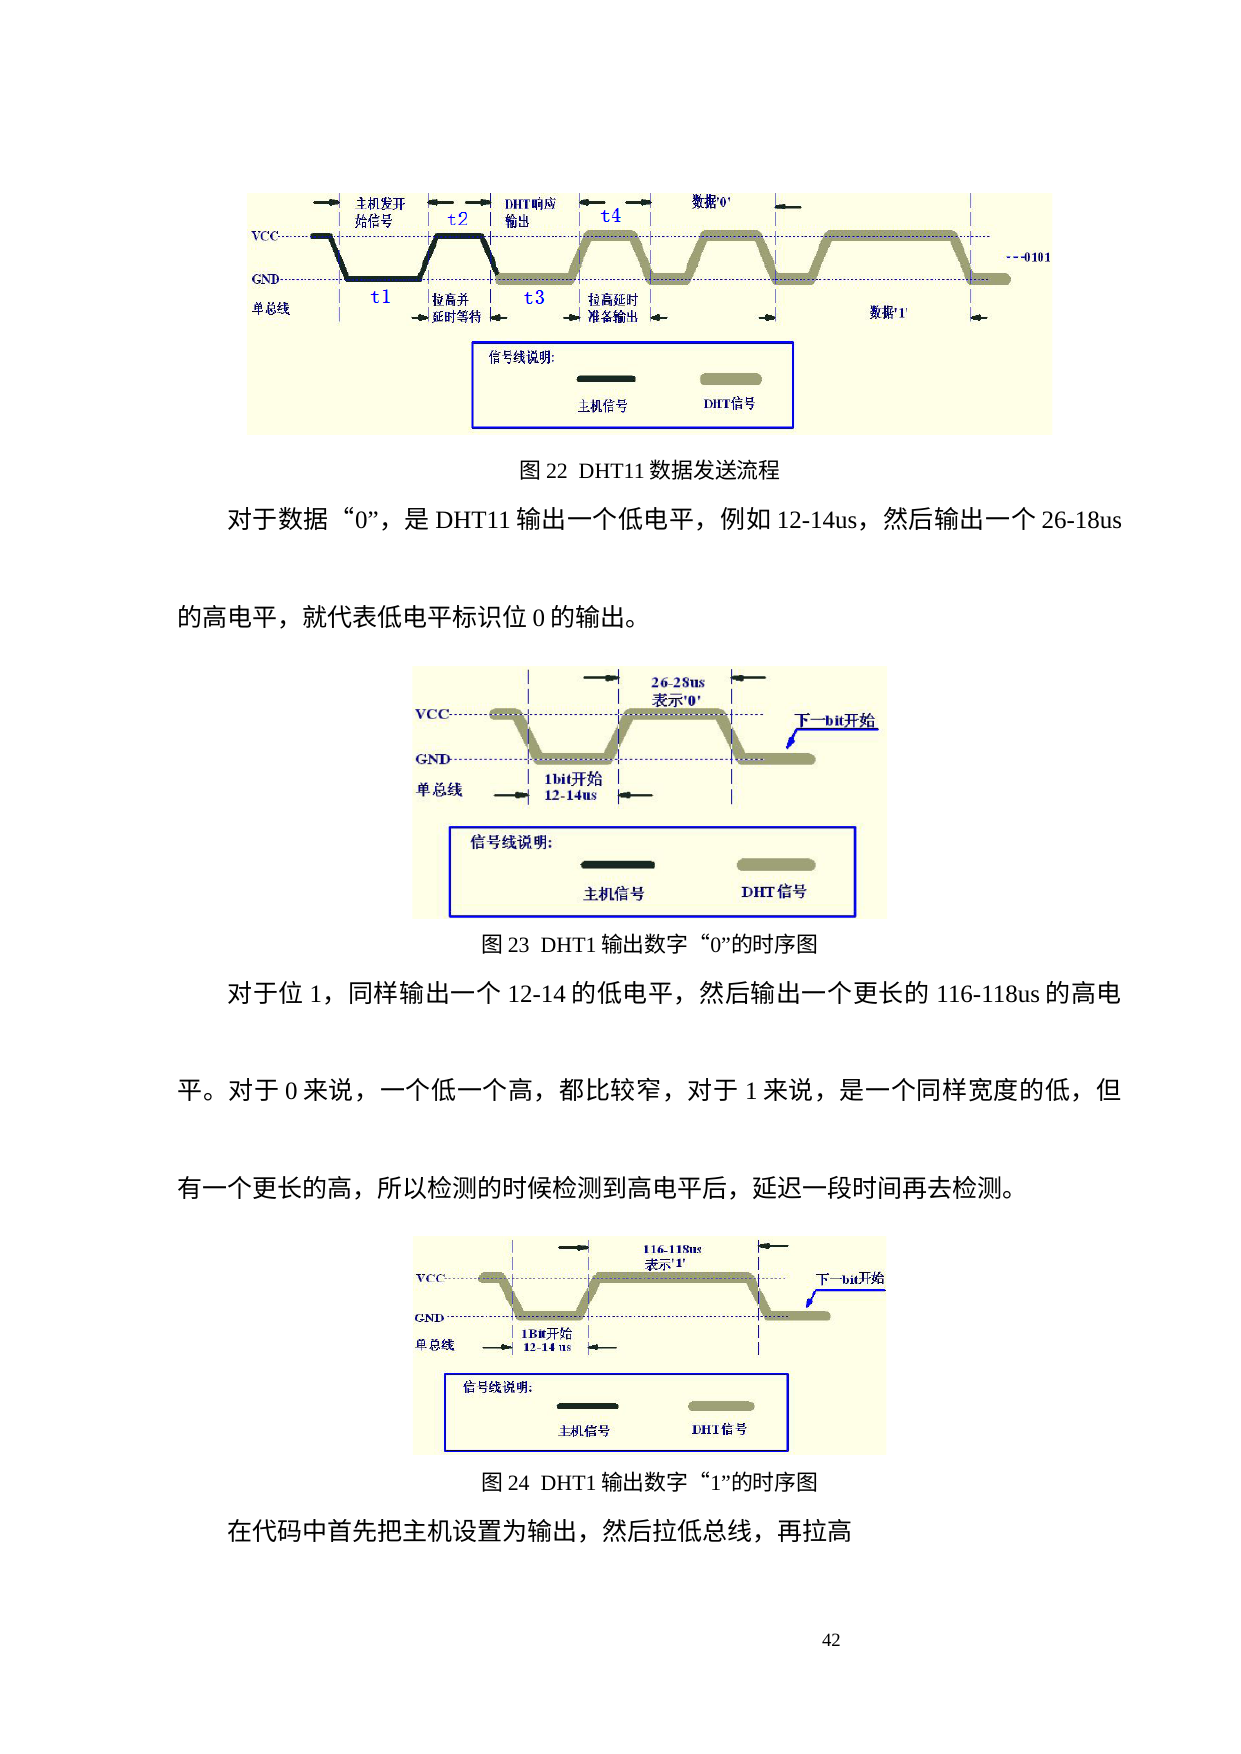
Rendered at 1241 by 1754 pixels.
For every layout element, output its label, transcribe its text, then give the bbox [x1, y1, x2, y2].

picture [246, 193, 1053, 435]
text 图 22 DHT11数据发送流程 [177, 453, 1122, 486]
text 在代码中首先把主机设置为输出，然后拉低总线，再拉高 [177, 1497, 1122, 1562]
text 图 24 DHT1输出数字“1”的时序图 [177, 1464, 1122, 1497]
picture [412, 1236, 887, 1455]
text 对于位1，同样输出一个12-14的低电平，然后输出一个更长的116-118us的高电平。对于0来说，一个低一个高，都比较窄，对于1来说，是一个同样宽度的低，但有一个更长的高，所以检测的时候检测到高电平后，延迟一段时间再去检测。 [177, 959, 1122, 1219]
picture [412, 666, 888, 919]
text 图 23 DHT1输出数字“0”的时序图 [177, 926, 1122, 959]
text 对于数据“0”，是DHT11输出一个低电平，例如12-14us，然后输出一个26-18us的高电平，就代表低电平标识位0的输出。 [177, 486, 1122, 648]
